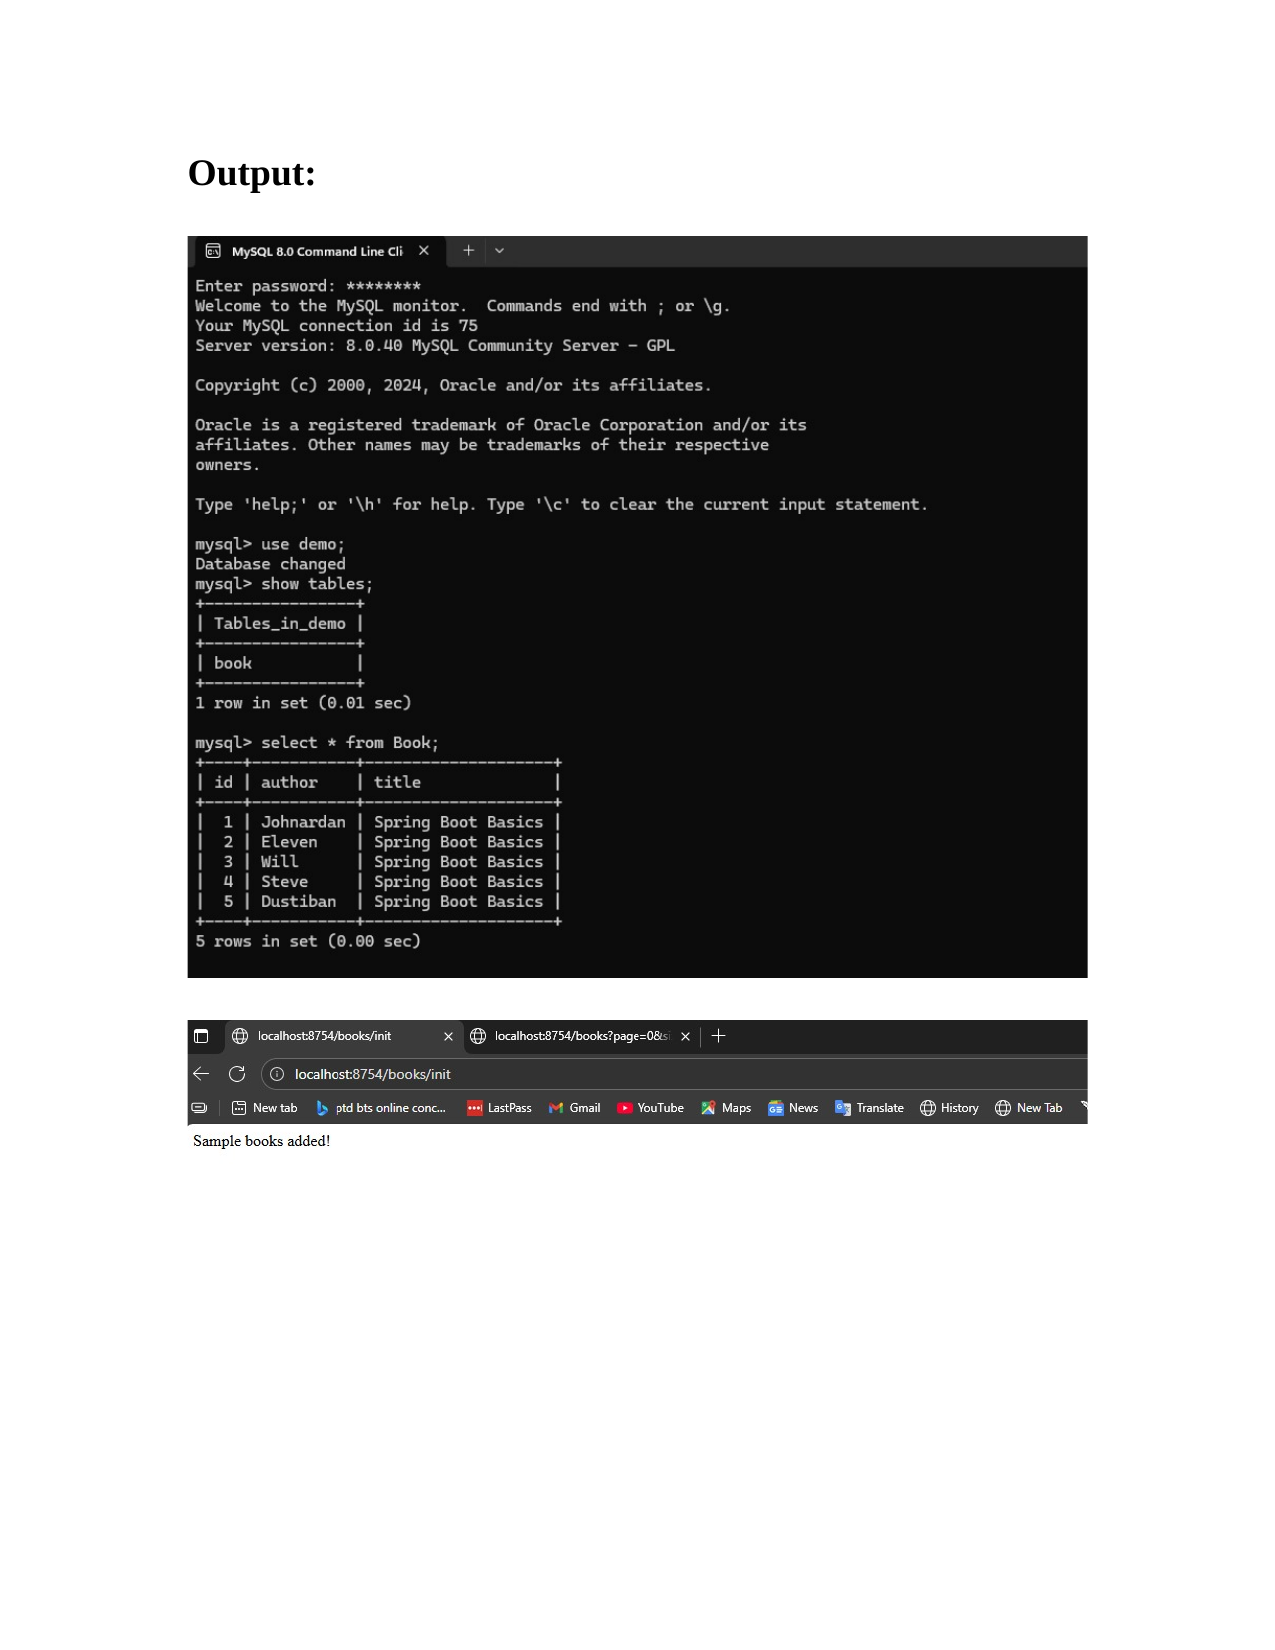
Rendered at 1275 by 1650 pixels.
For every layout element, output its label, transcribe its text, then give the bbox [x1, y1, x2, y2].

picture [187, 236, 1088, 978]
text Output: [187, 150, 1087, 193]
picture [187, 1020, 1088, 1434]
